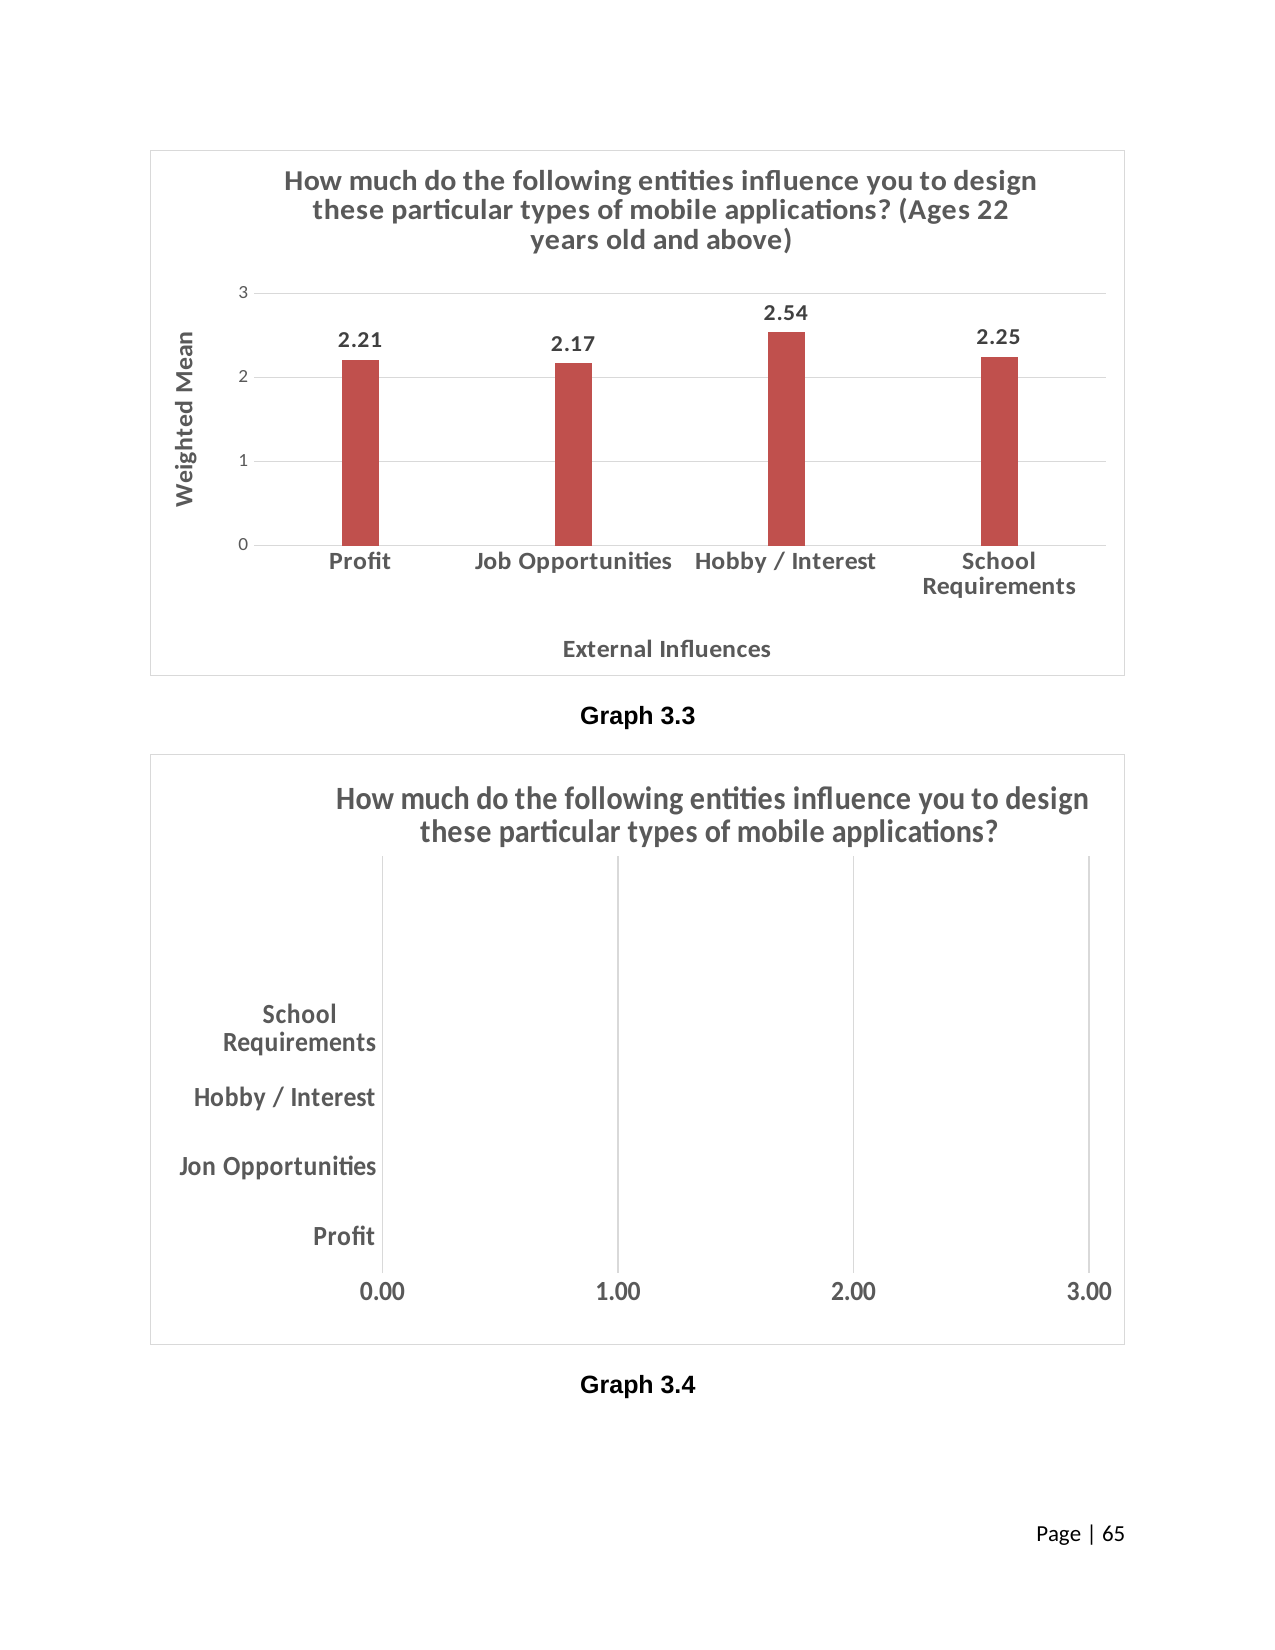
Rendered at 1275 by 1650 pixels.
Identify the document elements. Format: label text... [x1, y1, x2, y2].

text Graph 3.4 [150, 1370, 1125, 1399]
text Graph 3.3 [150, 701, 1125, 729]
